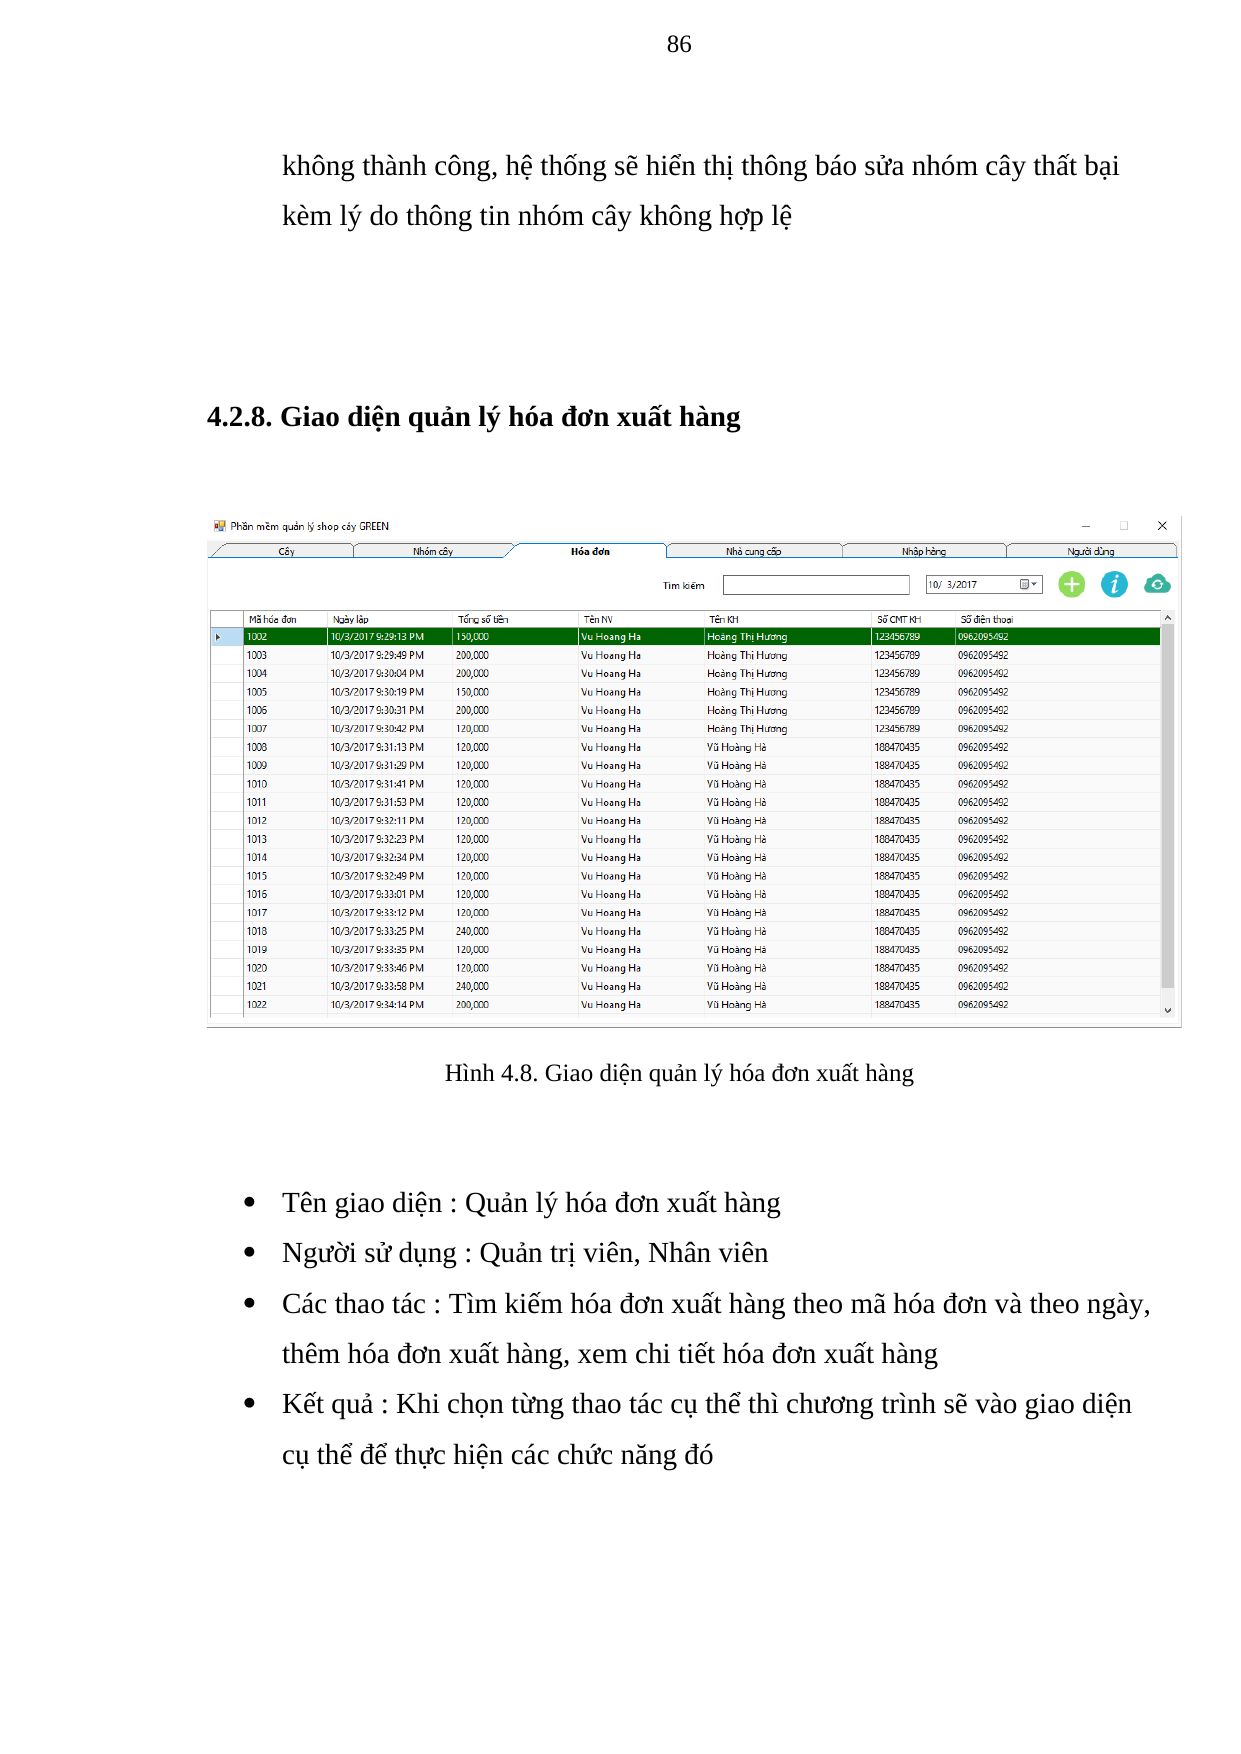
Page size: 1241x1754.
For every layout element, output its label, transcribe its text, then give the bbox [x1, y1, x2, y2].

list Tên giao diện : Quản lý hóa đơn xuất hàng [244, 1185, 1152, 1219]
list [244, 148, 1152, 232]
text Hình 4.8. Giao diện quản lý hóa đơn xuất hàng [207, 1058, 1152, 1087]
picture [206, 516, 1182, 1028]
list Kết quả : Khi chọn từng thao tác cụ thể thì chương trình sẽ vào giao diện cụ thể để thực hiện các chức năng đó [244, 1387, 1152, 1471]
list Người sử dụng : Quản trị viên, Nhân viên [244, 1235, 1152, 1269]
subtitle 4.2.8. Giao diện quản lý hóa đơn xuất hàng [207, 399, 1152, 432]
list Các thao tác : Tìm kiếm hóa đơn xuất hàng theo mã hóa đơn và theo ngày, thêm hóa đơn xuất hàng, xem chi tiết hóa đơn xuất hàng [244, 1286, 1152, 1370]
